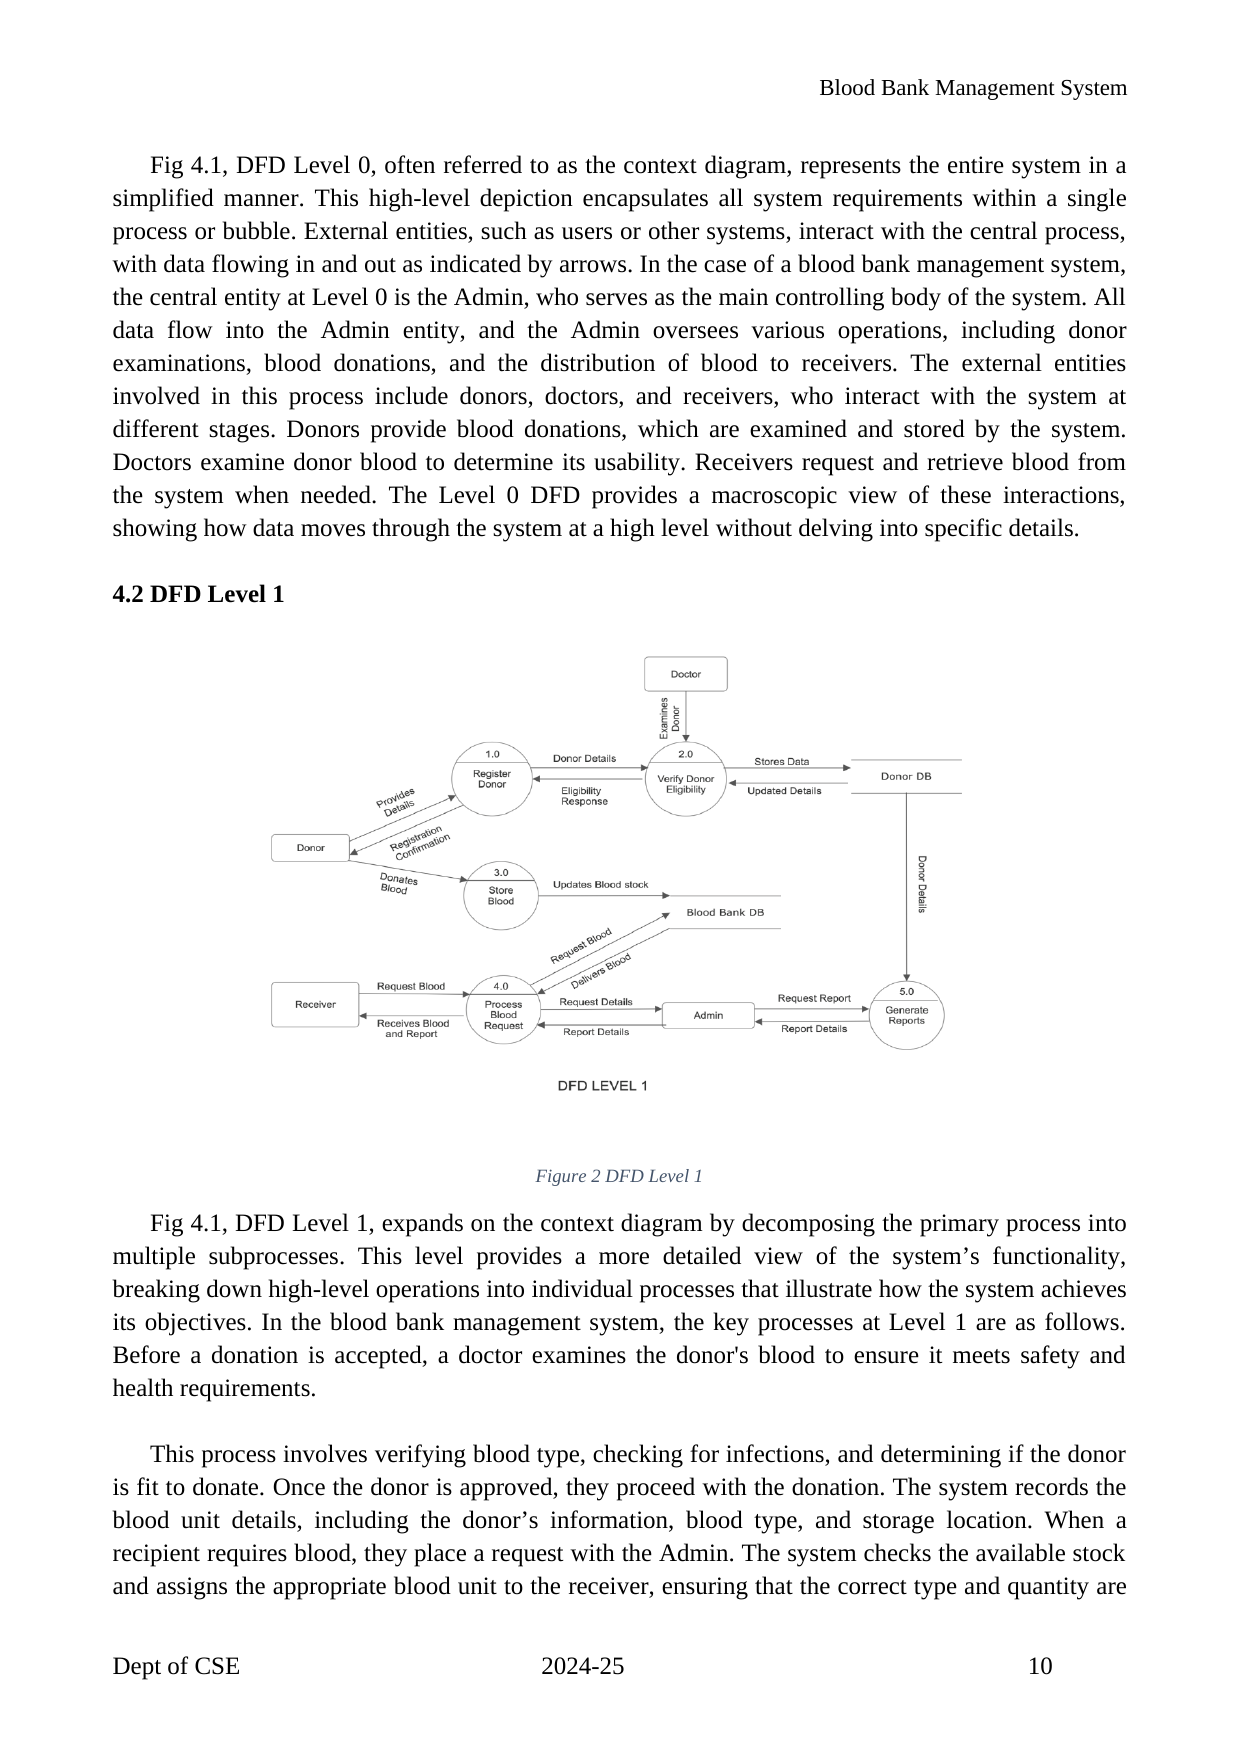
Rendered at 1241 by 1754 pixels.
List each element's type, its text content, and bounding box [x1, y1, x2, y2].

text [112, 1439, 1128, 1600]
list DFD Level 1 [112, 579, 1128, 608]
text Fig 4.1, DFD Level 0, often referred to as the context diagram, represents the entire system in a simplified manner. This high-level depiction encapsulates all system requirements within a single process or bubble. External entities, such as users or other systems, interact with the central process, with data flowing in and out as indicated by arrows. In the case of a blood bank management system, the central entity at Level 0 is the Admin, who serves as the main controlling body of the system. All data flow into the Admin entity, and the Admin oversees various operations, including donor examinations, blood donations, and the distribution of blood to receivers. The external entities involved in this process include donors, doctors, and receivers, who interact with the system at different stages. Donors provide blood donations, which are examined and stored by the system. Doctors examine donor blood to determine its usability. Receivers request and retrieve blood from the system when needed. The Level 0 DFD provides a macroscopic view of these interactions, showing how data moves through the system at a high level without delving into specific details. [112, 150, 1128, 542]
picture [226, 642, 1005, 1129]
text Figure 2 DFD Level 1 [112, 1165, 1128, 1187]
text Fig 4.1, DFD Level 1, expands on the context diagram by decomposing the primary process into multiple subprocesses. This level provides a more detailed view of the system’s functionality, breaking down high-level operations into individual processes that illustrate how the system achieves its objectives. In the blood bank management system, the key processes at Level 1 are as follows. Before a donation is accepted, a doctor examines the donor's blood to ensure it meets safety and health requirements. [112, 1208, 1128, 1402]
